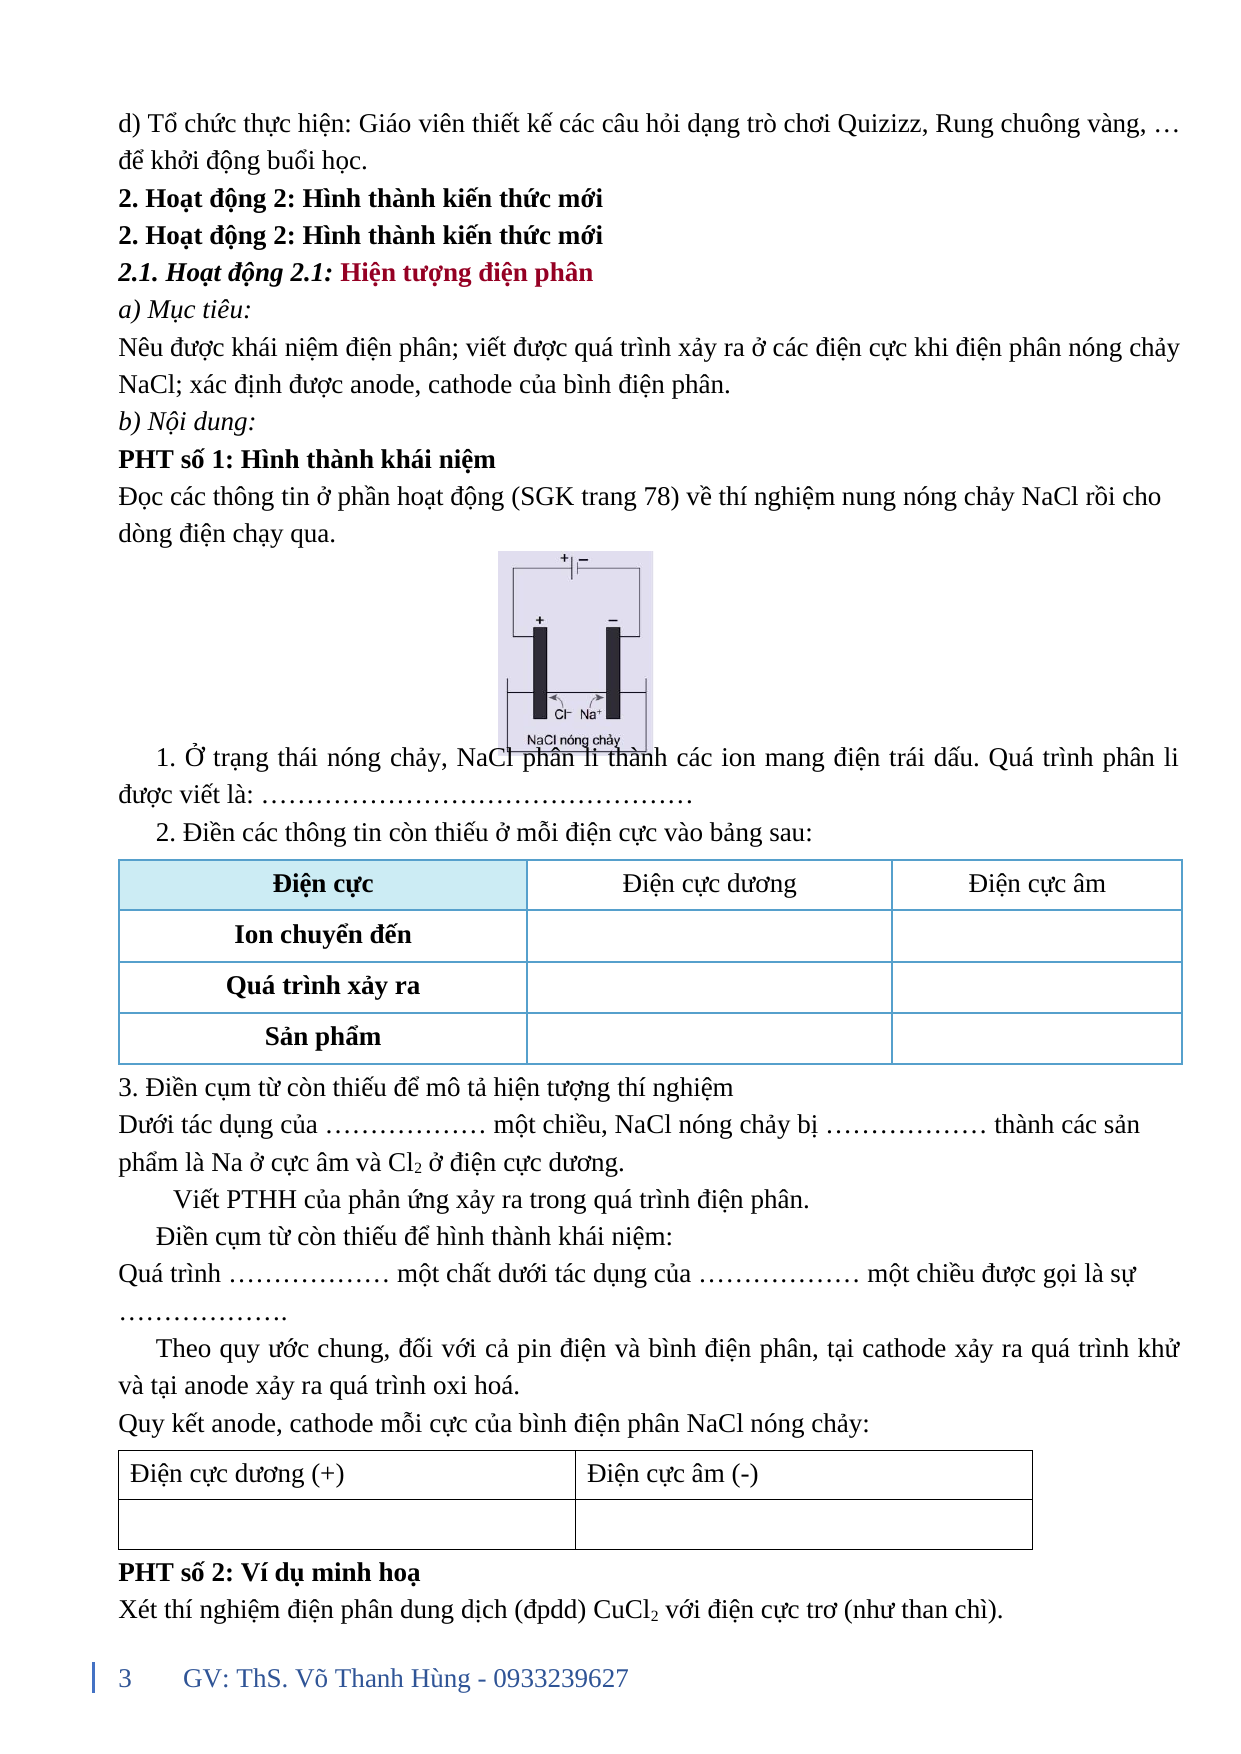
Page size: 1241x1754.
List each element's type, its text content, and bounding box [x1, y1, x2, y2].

table_cell [528, 963, 891, 1012]
table_cell Ion chuyển đến [120, 911, 526, 961]
table_cell Quá trình xảy ra [120, 963, 526, 1012]
text a) Mục tiêu: [118, 294, 1181, 325]
table_header Điện cực âm (-) [576, 1451, 1032, 1499]
table_cell Sản phẩm [120, 1014, 526, 1063]
table_header Điện cực âm [893, 861, 1181, 909]
table_cell [119, 1500, 575, 1549]
text 2. Hoạt động 2: Hình thành kiến thức mới [118, 182, 1181, 213]
text Đọc các thông tin ở phần hoạt động (SGK trang 78) về thí nghiệm nung nóng chảy NaCl rồi cho dòng điện chạy qua. [118, 480, 1181, 548]
table_header Điện cực dương (+) [119, 1451, 575, 1499]
table_header Điện cực dương [528, 861, 891, 909]
text PHT số 2: Ví dụ minh hoạ [118, 1556, 1181, 1587]
text d) Tổ chức thực hiện: Giáo viên thiết kế các câu hỏi dạng trò chơi Quizizz, Rung chuông vàng, … để khởi động buổi học. [118, 107, 1181, 176]
text 2. Hoạt động 2: Hình thành kiến thức mới [118, 219, 1181, 250]
table_cell [893, 963, 1181, 1012]
text Quy kết anode, cathode mỗi cực của bình điện phân NaCl nóng chảy: [118, 1407, 1181, 1438]
table_cell [893, 911, 1181, 961]
list Điền cụm từ còn thiếu để hình thành khái niệm: [118, 1220, 1181, 1251]
text Dưới tác dụng của ……………… một chiều, NaCl nóng chảy bị ……………… thành các sản phẩm là Na ở cực âm và Cl2 ở điện cực dương. [118, 1108, 1181, 1177]
list Theo quy ước chung, đối với cả pin điện và bình điện phân, tại cathode xảy ra quá trình khử và tại anode xảy ra quá trình oxi hoá. [118, 1332, 1181, 1401]
text b) Nội dung: [118, 406, 1181, 437]
text 2.1. Hoạt động 2.1: Hiện tượng điện phân [118, 256, 1181, 287]
text Viết PTHH của phản ứng xảy ra trong quá trình điện phân. [118, 1183, 1181, 1214]
table_cell [576, 1500, 1032, 1549]
table_cell [528, 1014, 891, 1063]
list 2. Điền các thông tin còn thiếu ở mỗi điện cực vào bảng sau: [118, 816, 1181, 847]
text Quá trình ……………… một chất dưới tác dụng của ……………… một chiều được gọi là sự ………………. [118, 1257, 1181, 1326]
table_header Điện cực [120, 861, 526, 909]
picture [498, 551, 654, 741]
text Xét thí nghiệm điện phân dung dịch (đpdd) CuCl2 với điện cực trơ (như than chì). [118, 1594, 1181, 1625]
table_cell [893, 1014, 1181, 1063]
list 1. Ở trạng thái nóng chảy, NaCl phân li thành các ion mang điện trái dấu. Quá trình phân li được viết là: ………………………………………… [118, 741, 1181, 809]
text Nêu được khái niệm điện phân; viết được quá trình xảy ra ở các điện cực khi điện phân nóng chảy NaCl; xác định được anode, cathode của bình điện phân. [118, 331, 1181, 399]
text PHT số 1: Hình thành khái niệm [118, 443, 1181, 474]
table_cell [528, 911, 891, 961]
text 3. Điền cụm từ còn thiếu để mô tả hiện tượng thí nghiệm [118, 1071, 1181, 1102]
